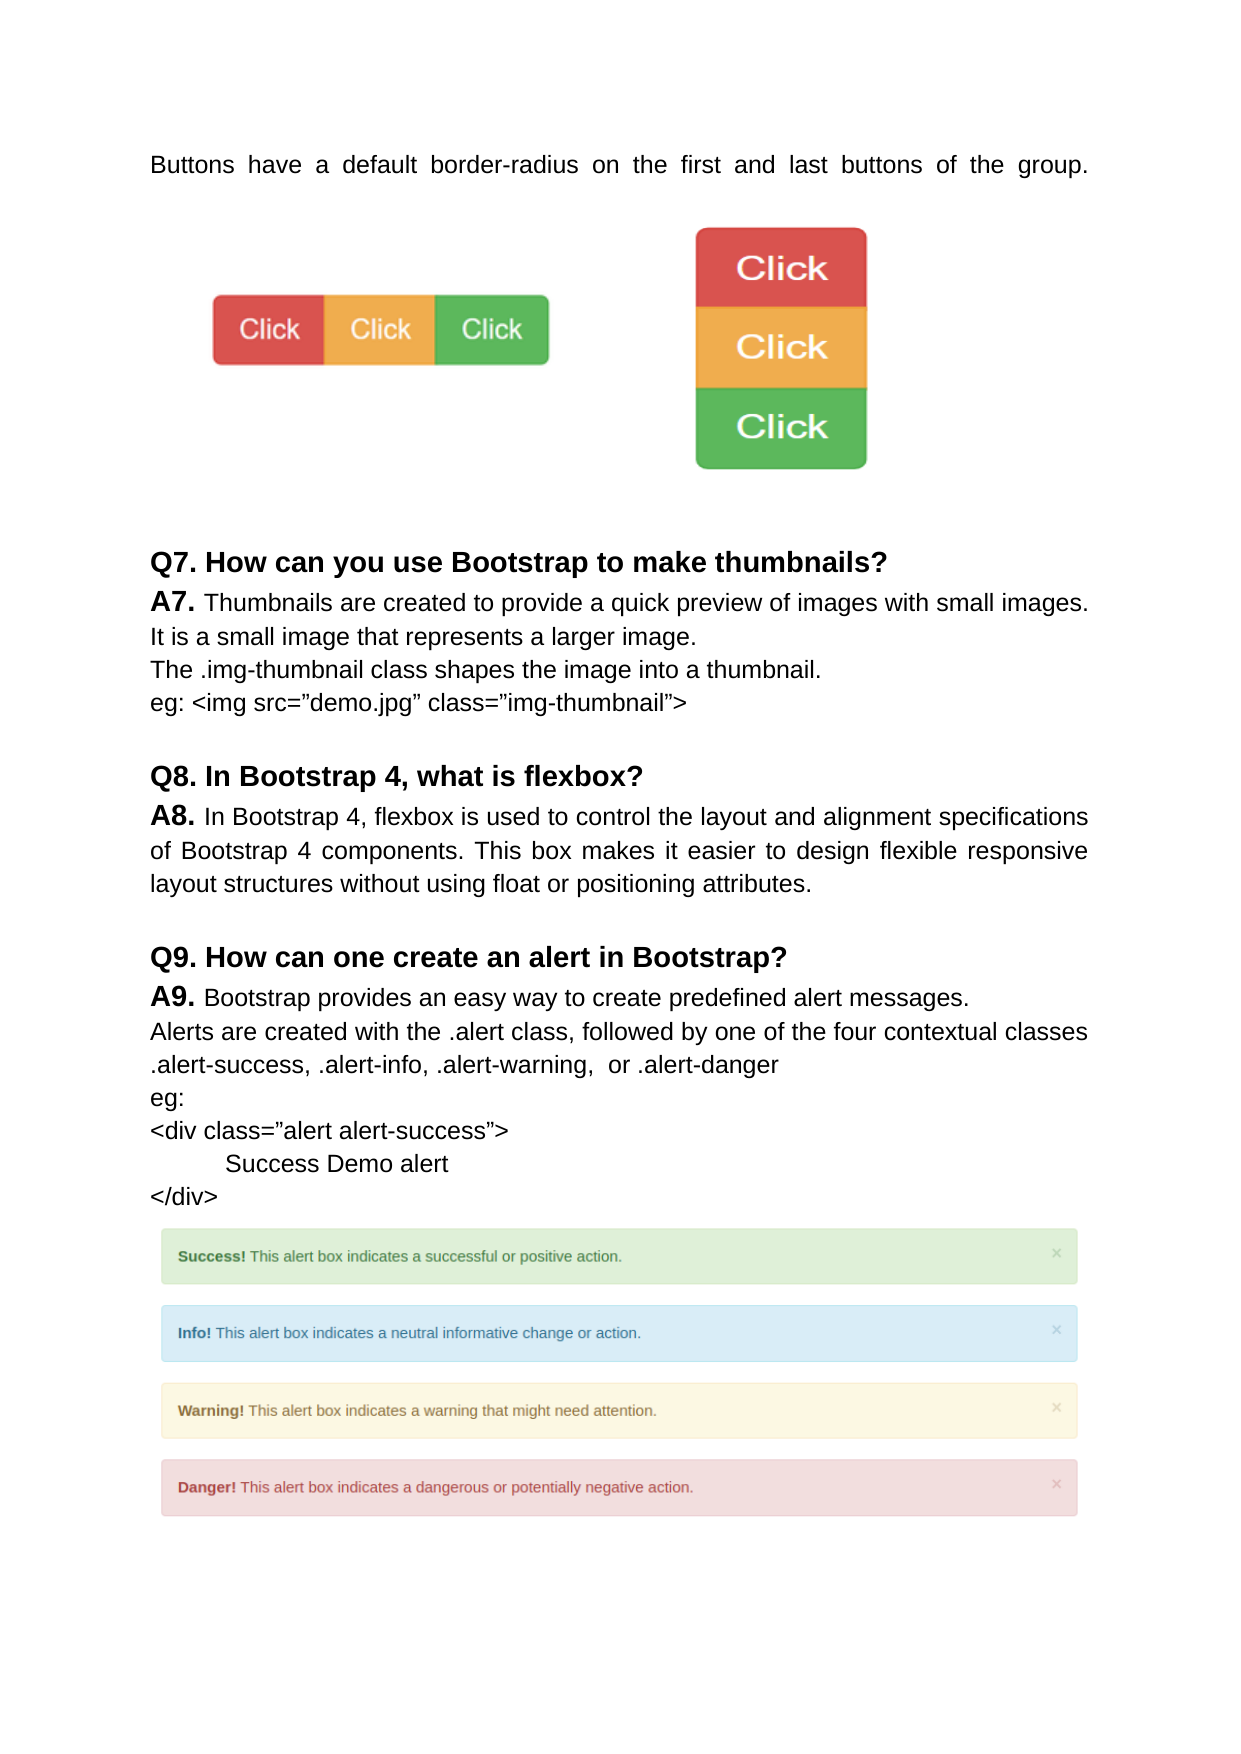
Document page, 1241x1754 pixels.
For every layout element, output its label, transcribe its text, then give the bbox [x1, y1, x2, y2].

text <div class=”alert alert-success”> [150, 1116, 1090, 1145]
text A7. Thumbnails are created to provide a quick preview of images with small images. It is a small image that represents a larger image. [150, 584, 1090, 650]
picture [150, 1215, 1091, 1537]
text Q7. How can you use Bootstrap to make thumbnails? [150, 545, 1090, 579]
text Q8. In Bootstrap 4, what is flexbox? [150, 759, 1090, 793]
text The .img-thumbnail class shapes the image into a thumbnail. [150, 655, 1090, 683]
text Alerts are created with the .alert class, followed by one of the four contextual classes .alert-success, .alert-info, .alert-warning, or .alert-danger [150, 1017, 1090, 1079]
picture [637, 182, 929, 503]
text A8. In Bootstrap 4, flexbox is used to control the layout and alignment specifications of Bootstrap 4 components. This box makes it easier to design flexible responsive layout structures without using float or positioning attributes. [150, 798, 1090, 897]
text eg: <img src=”demo.jpg” class=”img-thumbnail”> [150, 688, 1090, 716]
text Q9. How can one create an alert in Bootstrap? [150, 940, 1090, 974]
text </div> [150, 1182, 1090, 1211]
text eg: [150, 1083, 1090, 1112]
picture [150, 229, 619, 435]
text Success Demo alert [150, 1149, 1090, 1178]
text A9. Bootstrap provides an easy way to create predefined alert messages. [150, 979, 1090, 1012]
